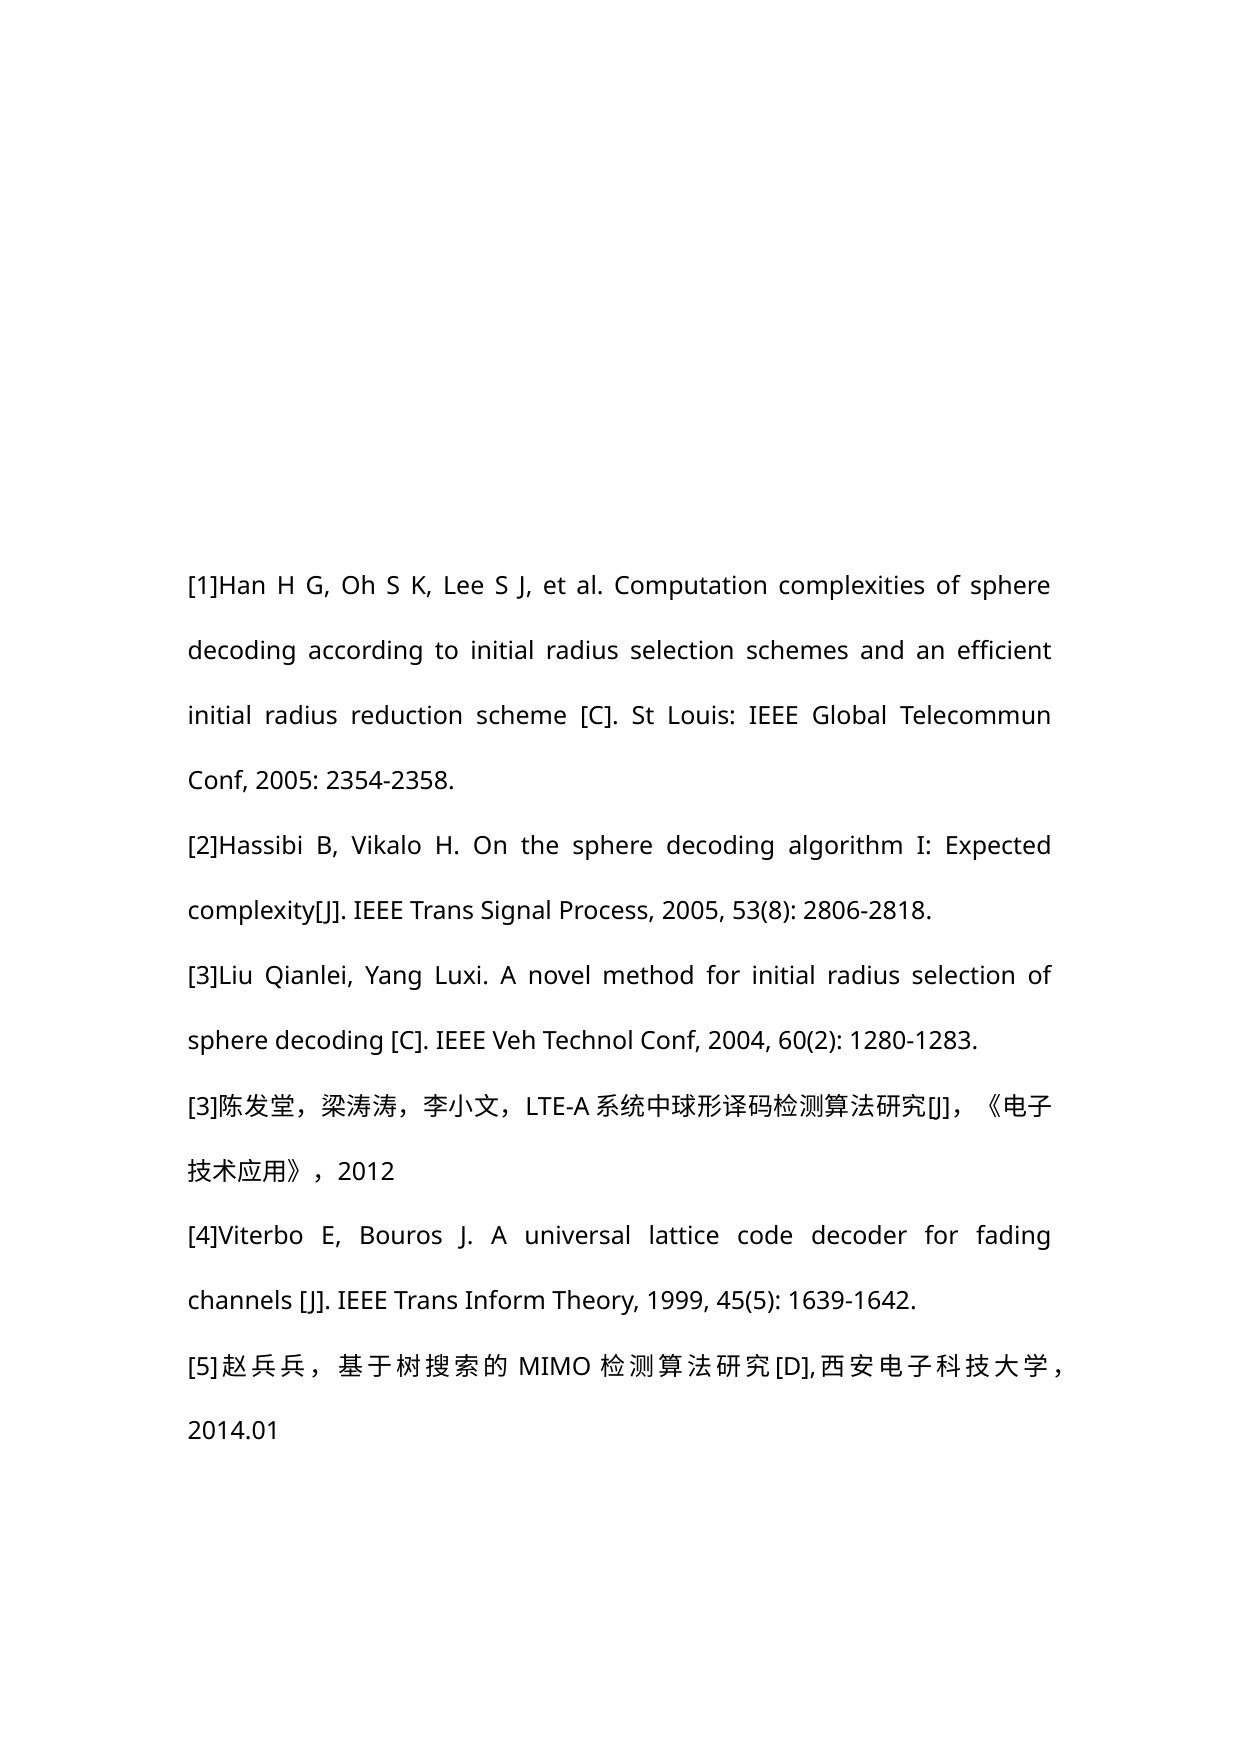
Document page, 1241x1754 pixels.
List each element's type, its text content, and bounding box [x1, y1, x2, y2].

text [4]Viterbo E, Bouros J. A universal lattice code decoder for fading channels [J]. IEEE Trans Inform Theory, 1999, 45(5): 1639-1642. [187, 1202, 1053, 1332]
text [3]Liu Qianlei, Yang Luxi. A novel method for initial radius selection of sphere decoding [C]. IEEE Veh Technol Conf, 2004, 60(2): 1280-1283. [187, 942, 1053, 1072]
text [3]陈发堂，梁涛涛，李小文，LTE-A系统中球形译码检测算法研究[J]，《电子技术应用》，2012 [187, 1072, 1053, 1202]
text [5]赵兵兵，基于树搜索的MIMO检测算法研究[D],西安电子科技大学，2014.01 [187, 1332, 1053, 1462]
text [2]Hassibi B, Vikalo H. On the sphere decoding algorithm I: Expected complexity[J]. IEEE Trans Signal Process, 2005, 53(8): 2806-2818. [187, 812, 1053, 942]
text [1]Han H G, Oh S K, Lee S J, et al. Computation complexities of sphere decoding according to initial radius selection schemes and an efficient initial radius reduction scheme [C]. St Louis: IEEE Global Telecommun Conf, 2005: 2354-2358. [187, 552, 1053, 812]
